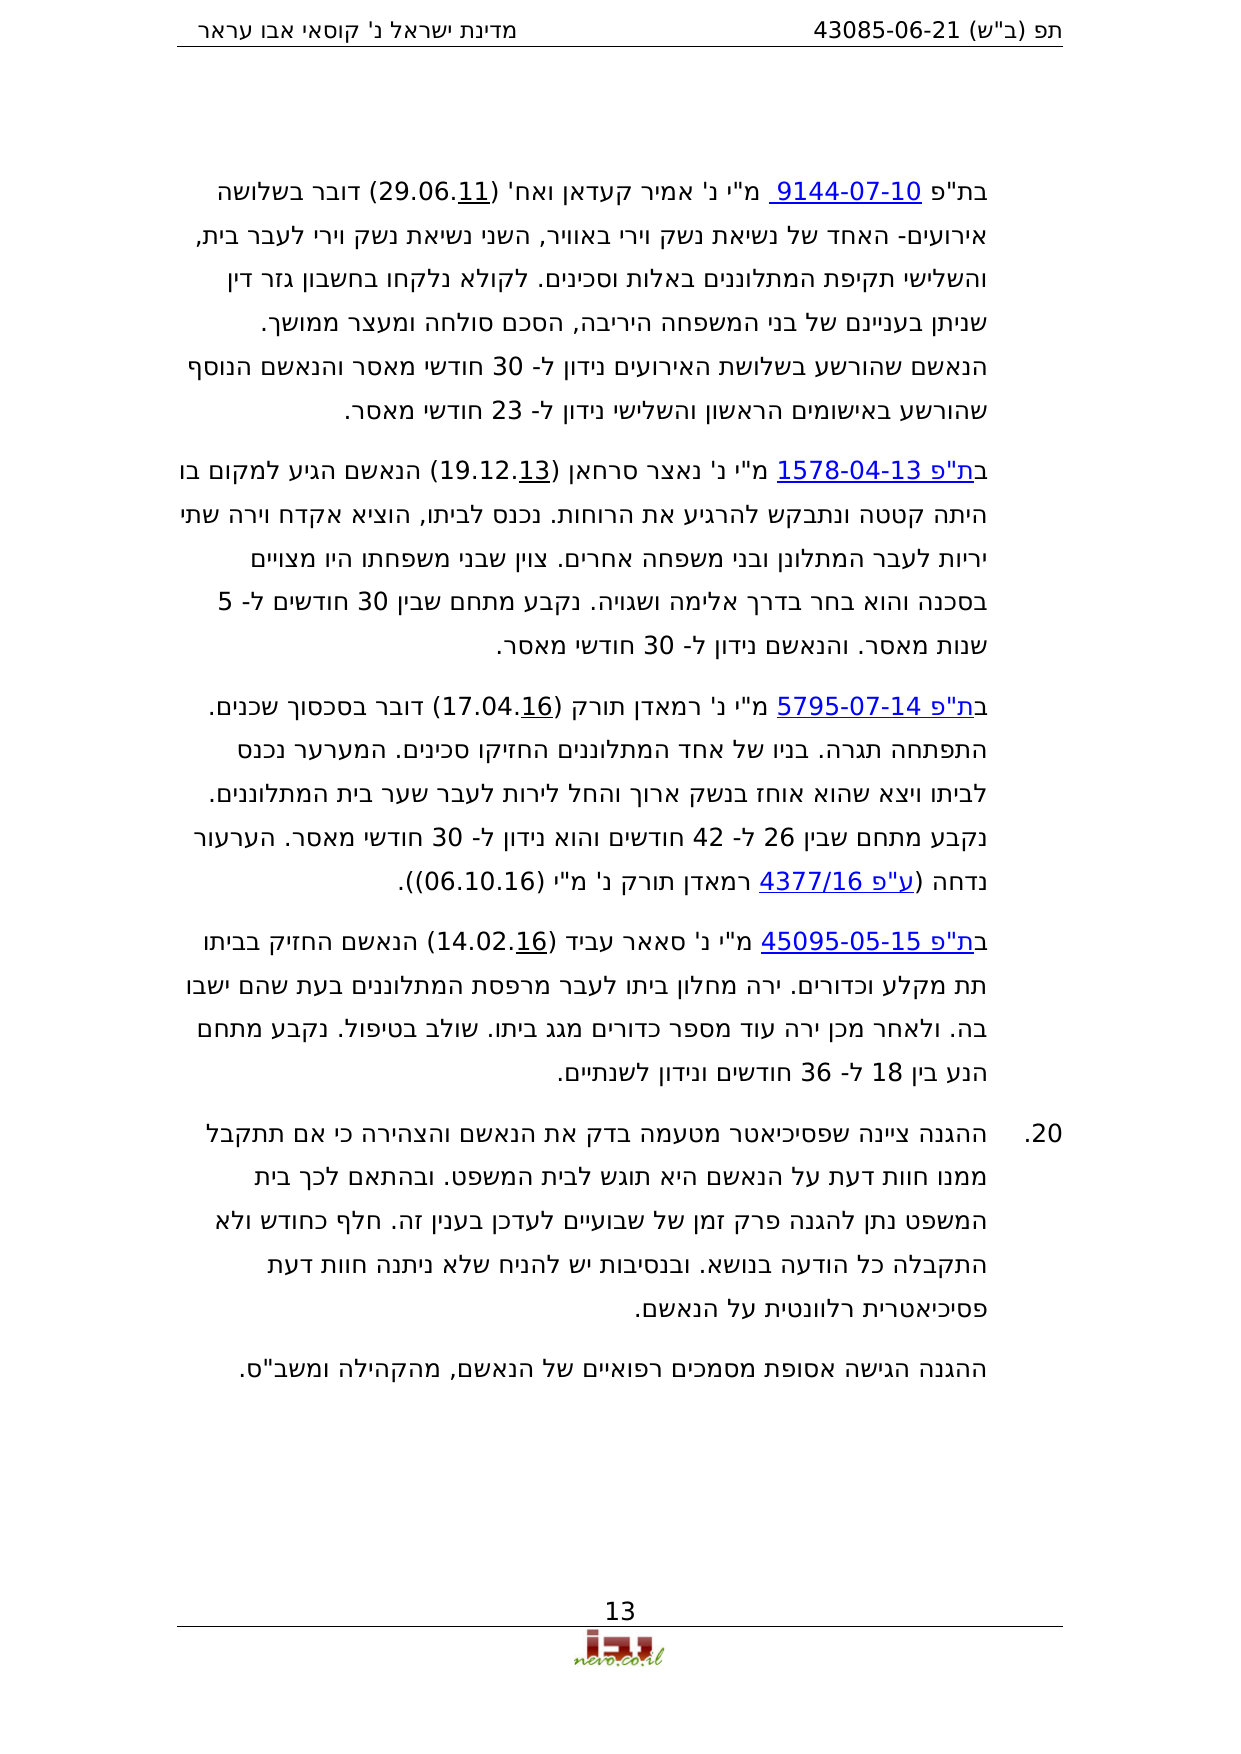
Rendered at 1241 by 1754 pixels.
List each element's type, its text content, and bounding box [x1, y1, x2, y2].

picture [574, 1629, 666, 1667]
text בת"פ 9144-07-10 מ"י נ' אמיר קעדאן ואח' (29.06.11) דובר בשלושה אירועים- האחד של נשיאת נשק וירי באוויר, השני נשיאת נשק וירי לעבר בית, והשלישי תקיפת המתלוננים באלות וסכינים. לקולא נלקחו בחשבון גזר דין שניתן בעניינם של בני המשפחה היריבה, הסכם סולחה ומעצר ממושך. הנאשם שהורשע בשלושת האירועים נידון ל- 30 חודשי מאסר והנאשם הנוסף שהורשע באישומים הראשון והשלישי נידון ל- 23 חודשי מאסר. [177, 177, 988, 425]
text ההגנה הגישה אסופת מסמכים רפואיים של הנאשם, מהקהילה ומשב"ס. [177, 1354, 988, 1383]
text בת"פ 45095-05-15 מ"י נ' סאאר עביד (14.02.16) הנאשם החזיק בביתו תת מקלע וכדורים. ירה מחלון ביתו לעבר מרפסת המתלוננים בעת שהם ישבו בה. ולאחר מכן ירה עוד מספר כדורים מגג ביתו. שולב בטיפול. נקבע מתחם הנע בין 18 ל- 36 חודשים ונידון לשנתיים. [177, 927, 988, 1088]
text בת"פ 1578-04-13 מ"י נ' נאצר סרחאן (19.12.13) הנאשם הגיע למקום בו היתה קטטה ונתבקש להרגיע את הרוחות. נכנס לביתו, הוציא אקדח וירה שתי יריות לעבר המתלונן ובני משפחה אחרים. צוין שבני משפחתו היו מצויים בסכנה והוא בחר בדרך אלימה ושגויה. נקבע מתחם שבין 30 חודשים ל- 5 שנות מאסר. והנאשם נידון ל- 30 חודשי מאסר. [177, 456, 988, 661]
text 20. ההגנה ציינה שפסיכיאטר מטעמה בדק את הנאשם והצהירה כי אם תתקבל ממנו חוות דעת על הנאשם היא תוגש לבית המשפט. ובהתאם לכך בית המשפט נתן להגנה פרק זמן של שבועיים לעדכן בענין זה. חלף כחודש ולא התקבלה כל הודעה בנושא. ובנסיבות יש להניח שלא ניתנה חוות דעת פסיכיאטרית רלוונטית על הנאשם. [177, 1119, 1063, 1323]
text בת"פ 5795-07-14 מ"י נ' רמאדן תורק (17.04.16) דובר בסכסוך שכנים. התפתחה תגרה. בניו של אחד המתלוננים החזיקו סכינים. המערער נכנס לביתו ויצא שהוא אוחז בנשק ארוך והחל לירות לעבר שער בית המתלוננים. נקבע מתחם שבין 26 ל- 42 חודשים והוא נידון ל- 30 חודשי מאסר. הערעור נדחה (ע"פ 4377/16 רמאדן תורק נ' מ"י (06.10.16)). [177, 692, 988, 896]
